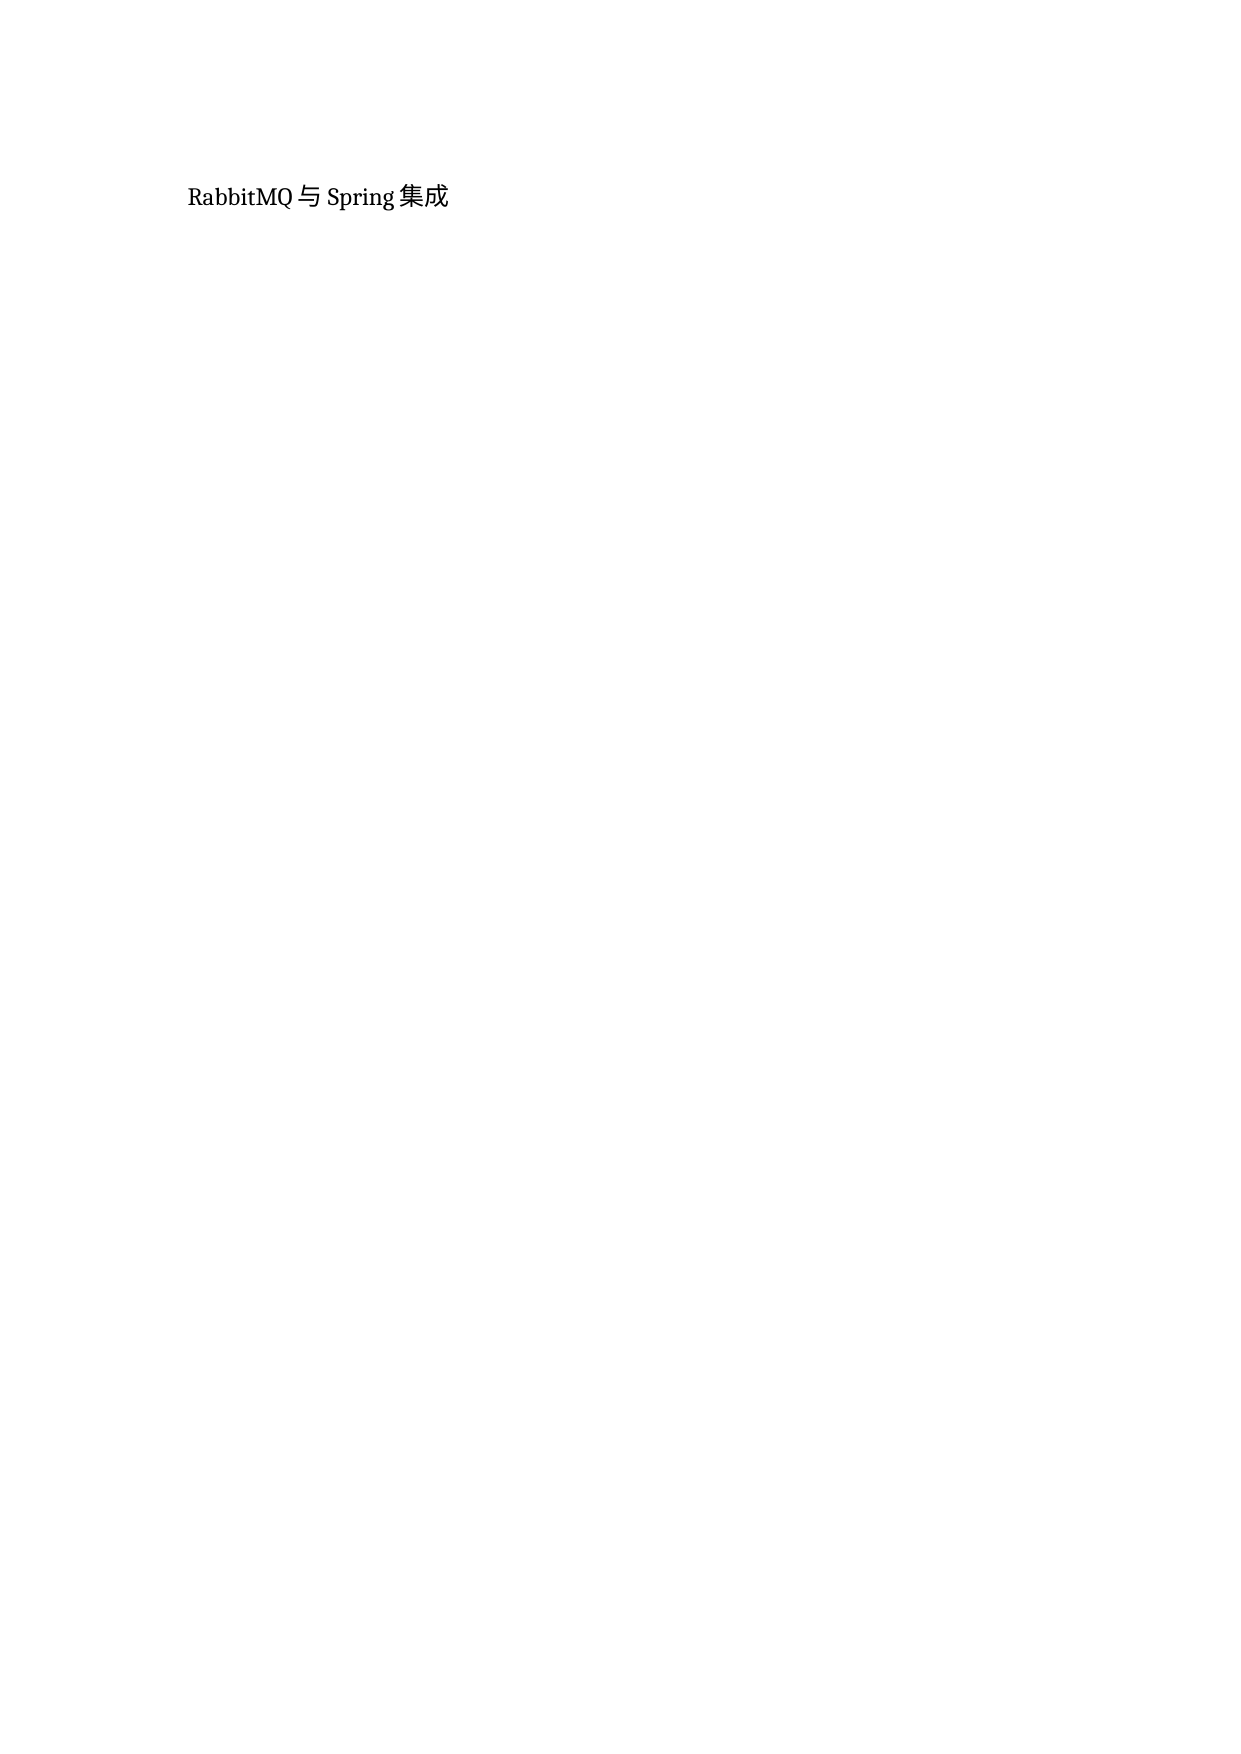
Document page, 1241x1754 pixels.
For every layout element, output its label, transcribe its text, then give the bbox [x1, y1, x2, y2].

text RabbitMQ与Spring集成 [187, 162, 1053, 227]
